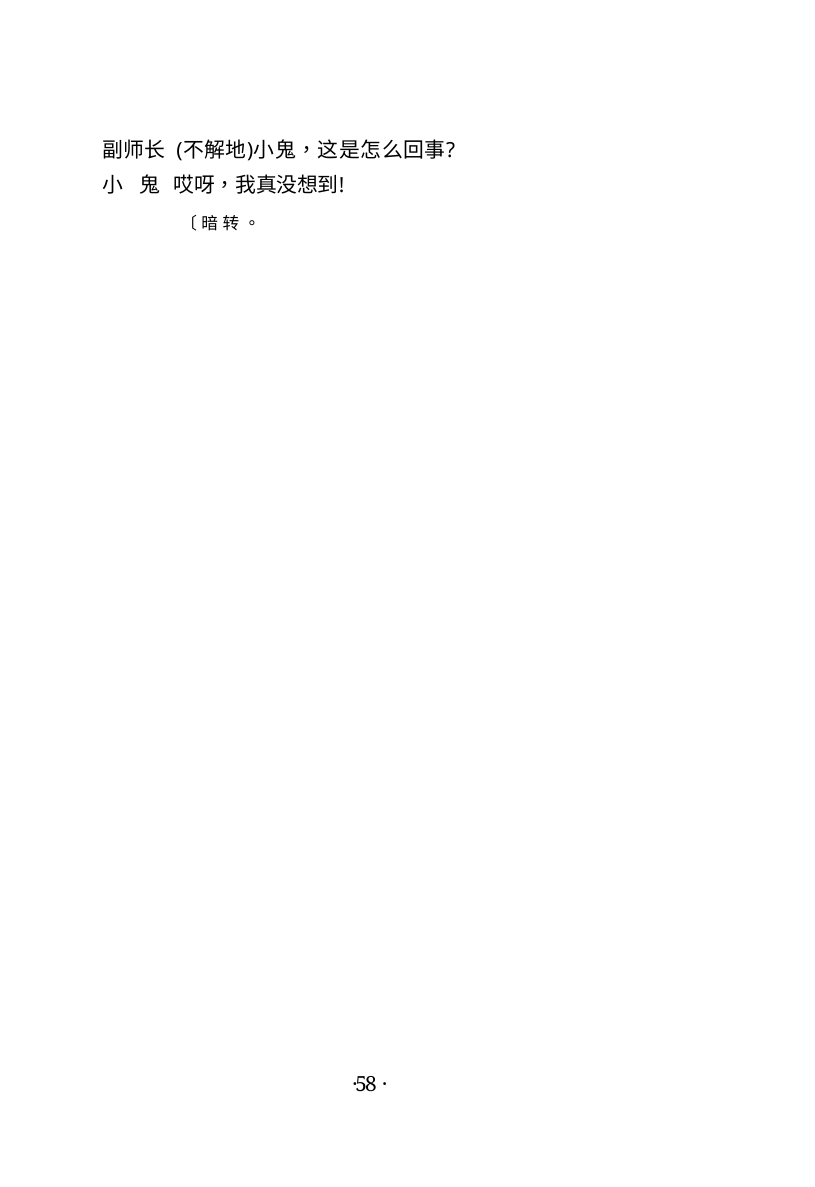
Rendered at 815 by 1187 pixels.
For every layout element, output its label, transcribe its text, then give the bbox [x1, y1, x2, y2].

text 〔 暗 转 。 [180, 213, 692, 234]
text 副师长 (不解地)小鬼，这是怎么回事? 小 鬼 哎呀，我真没想到! [102, 135, 470, 199]
